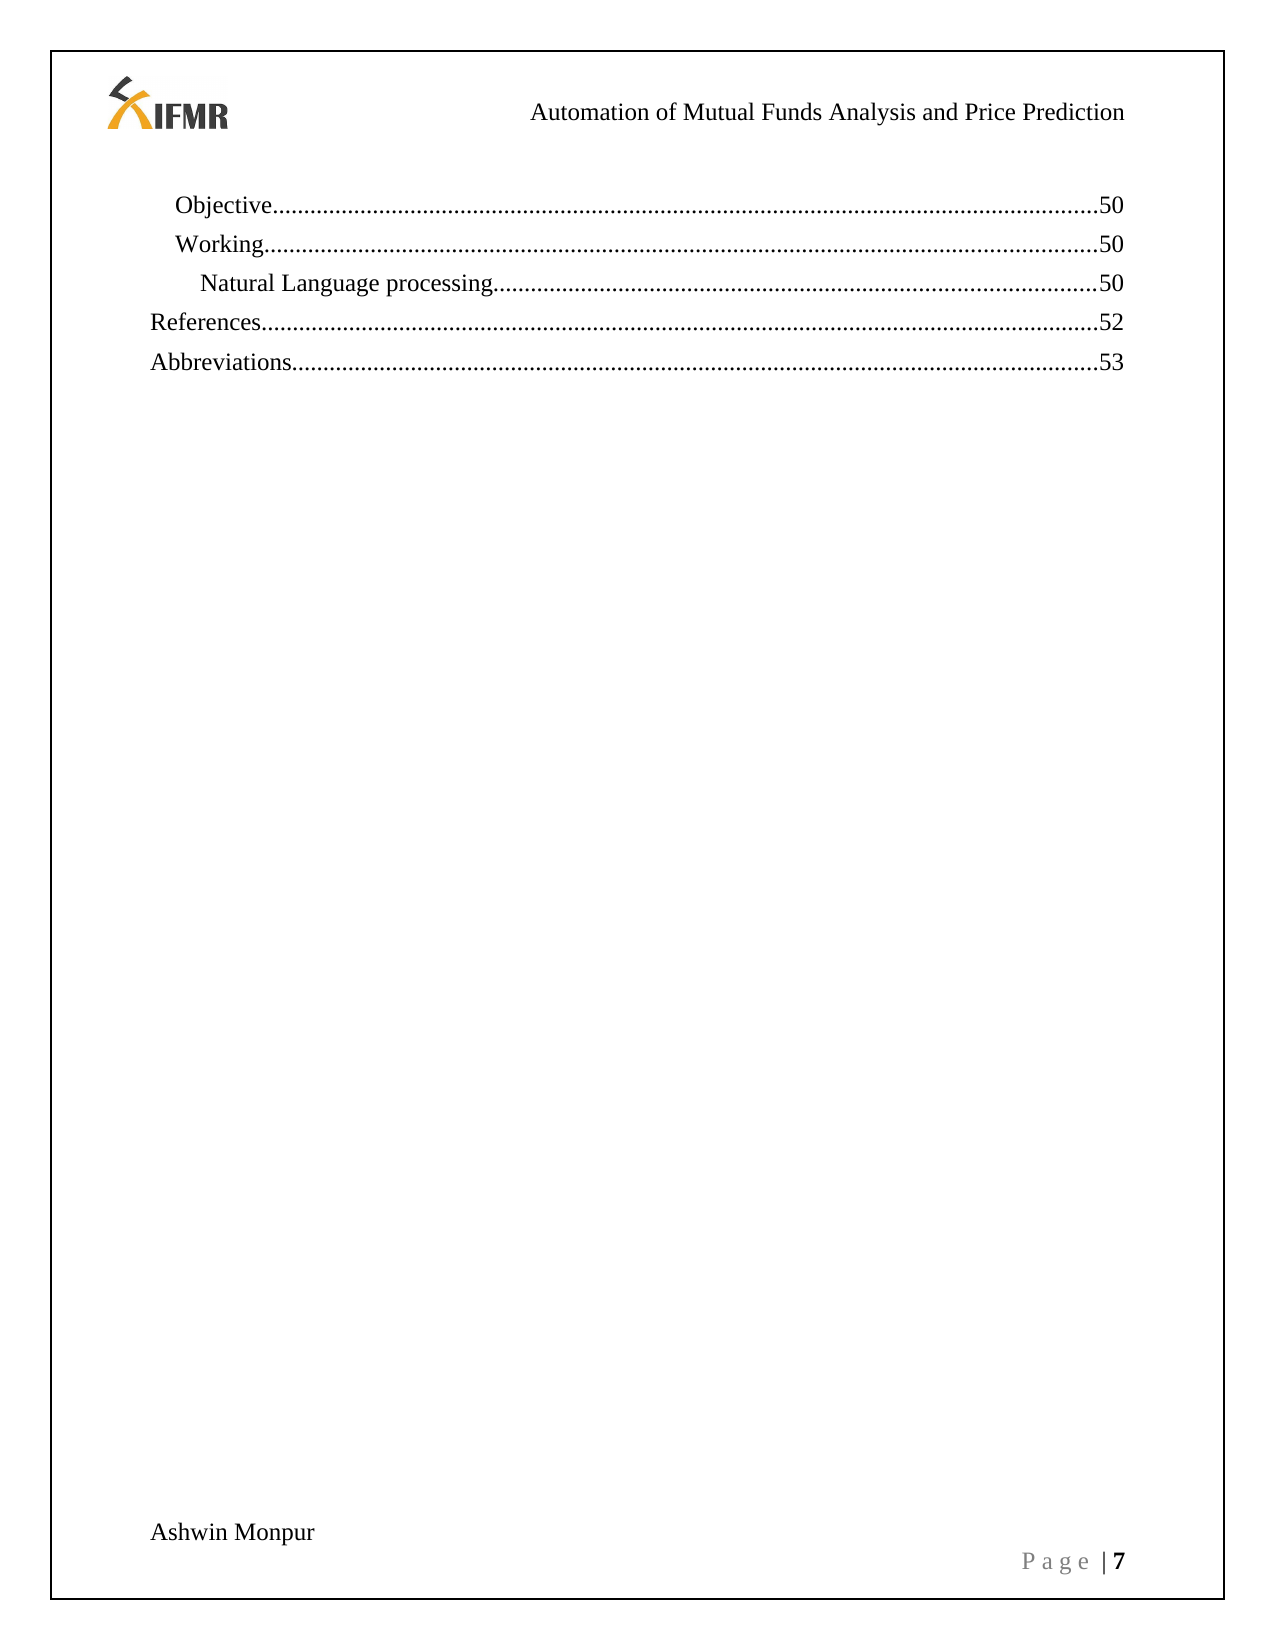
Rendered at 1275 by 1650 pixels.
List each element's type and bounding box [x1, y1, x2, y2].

picture [107, 76, 228, 129]
